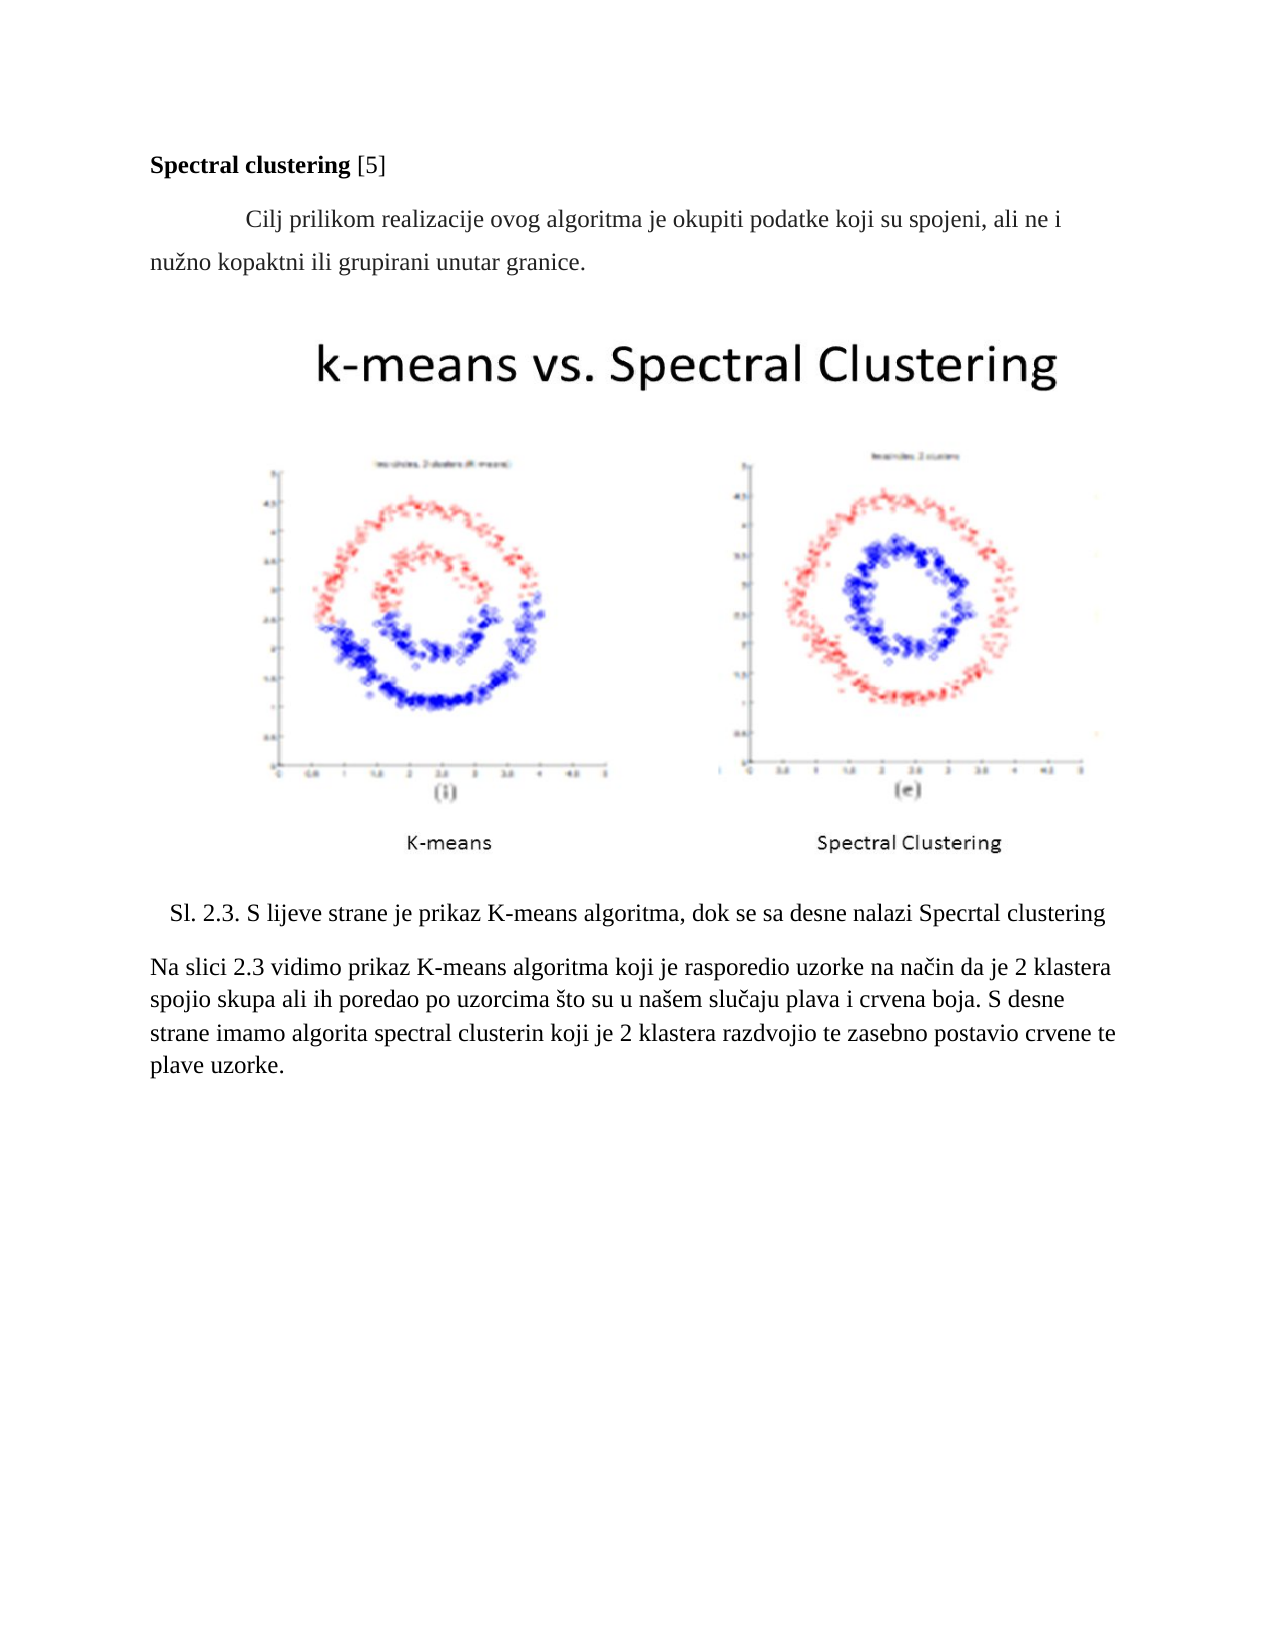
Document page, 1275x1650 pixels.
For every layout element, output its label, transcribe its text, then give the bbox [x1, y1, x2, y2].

text Cilj prilikom realizacije ovog algoritma je okupiti podatke koji su spojeni, ali ne i nužno kopaktni ili grupirani unutar granice. [150, 204, 1125, 276]
text Sl. 2.3. S lijeve strane je prikaz K-means algoritma, dok se sa desne nalazi Specrtal clustering [150, 898, 1125, 926]
picture [237, 333, 1113, 863]
text Na slici 2.3 vidimo prikaz K-means algoritma koji je rasporedio uzorke na način da je 2 klastera spojio skupa ali ih poredao po uzorcima što su u našem slučaju plava i crvena boja. S desne strane imamo algorita spectral clusterin koji je 2 klastera razdvojio te zasebno postavio crvene te plave uzorke. [150, 952, 1125, 1079]
text Spectral clustering [5] [150, 150, 1125, 179]
